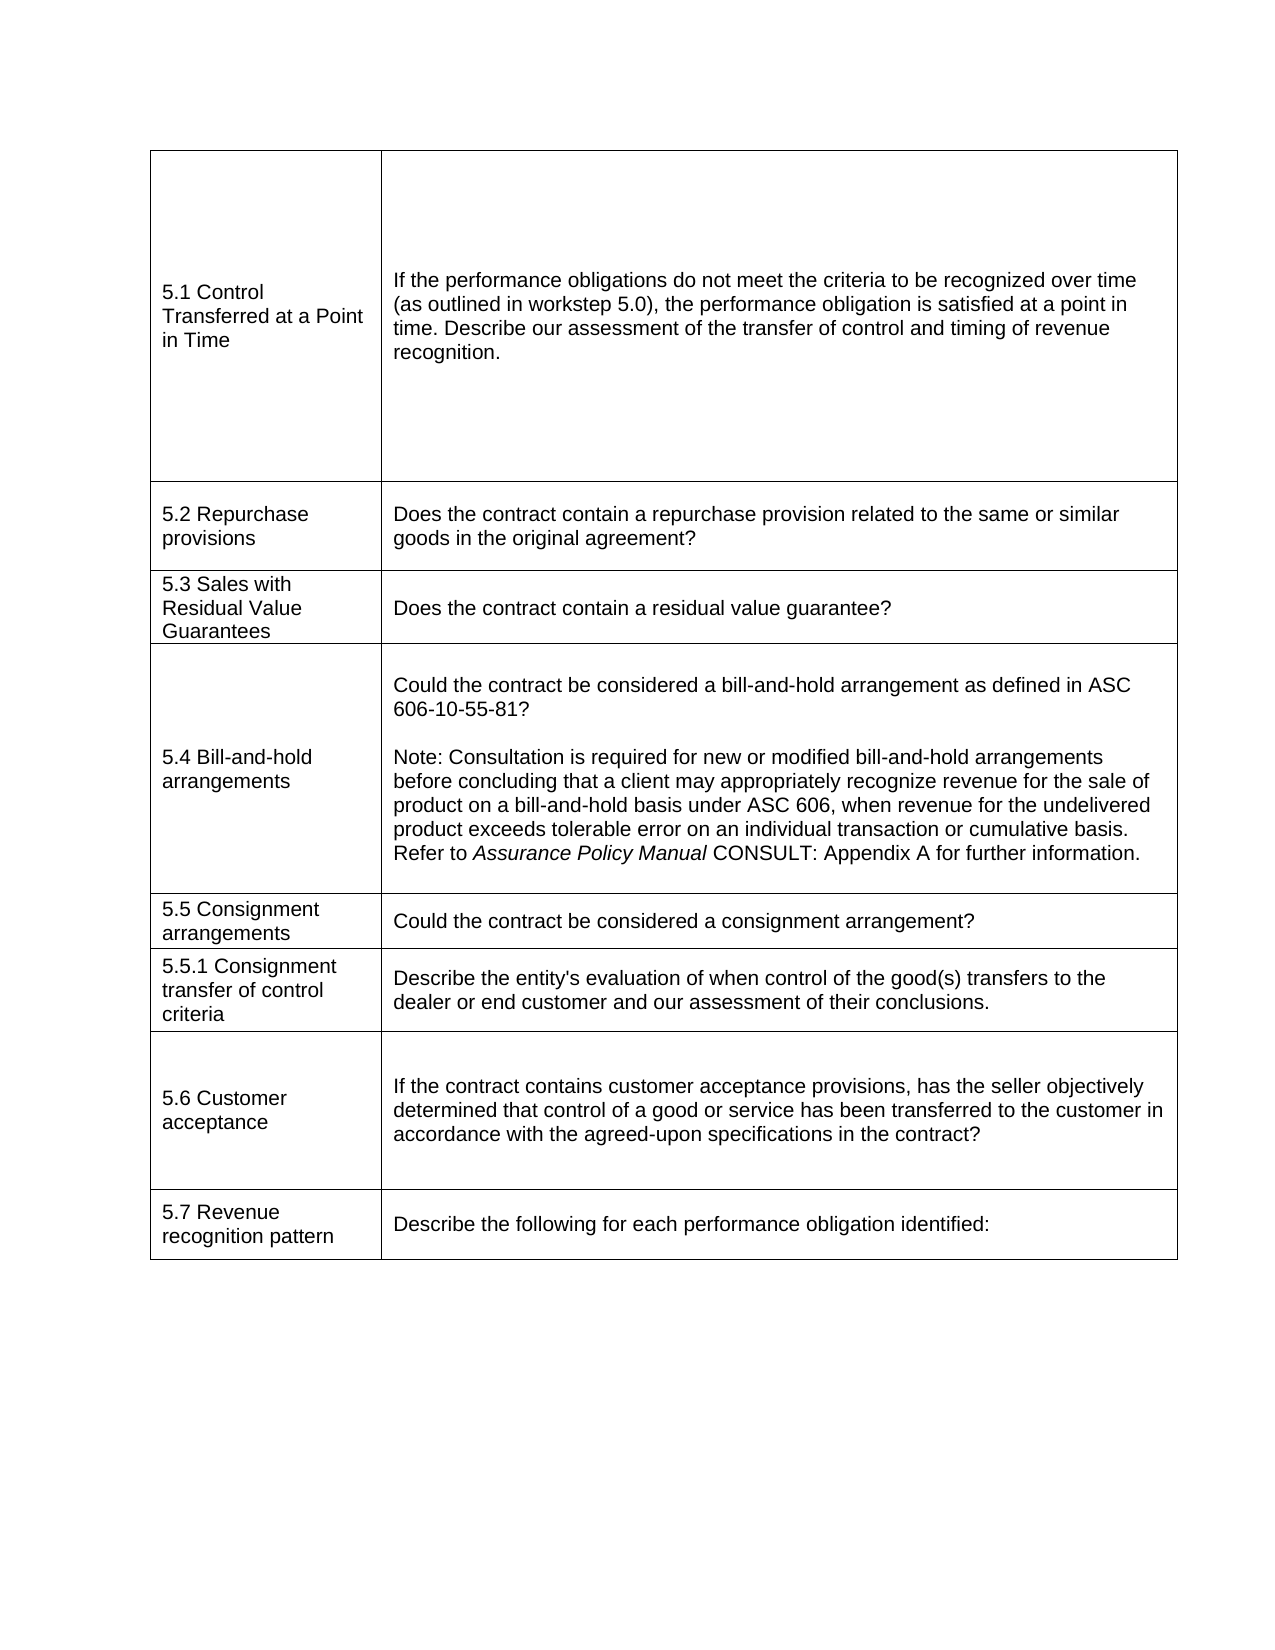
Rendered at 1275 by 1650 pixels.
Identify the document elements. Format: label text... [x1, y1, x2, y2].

table_cell 5.6 Customer acceptance [151, 1032, 381, 1188]
table_cell 5.4 Bill-and-hold arrangements [151, 644, 381, 893]
table_cell Does the contract contain a residual value guarantee? [382, 571, 1177, 643]
table_cell 5.3 Sales with Residual Value Guarantees [151, 571, 381, 643]
table_cell Does the contract contain a repurchase provision related to the same or similar goods in the original agreement? [382, 482, 1177, 570]
table_cell 5.7 Revenue recognition pattern [151, 1190, 381, 1259]
table_cell If the performance obligations do not meet the criteria to be recognized over time (as outlined in workstep 5.0), the performance obligation is satisfied at a point in time. Describe our assessment of the transfer of control and timing of revenue recognition. [382, 151, 1177, 481]
table_cell 5.5 Consignment arrangements [151, 894, 381, 948]
table_cell Could the contract be considered a bill-and-hold arrangement as defined in ASC 606-10-55-81? Note: Consultation is required for new or modified bill-and-hold arrangements before concluding that a client may appropriately recognize revenue for the sale of product on a bill-and-hold basis under ASC 606, when revenue for the undelivered product exceeds tolerable error on an individual transaction or cumulative basis. Refer to Assurance Policy Manual CONSULT: Appendix A for further information. [382, 644, 1177, 893]
table_cell Describe the entity's evaluation of when control of the good(s) transfers to the dealer or end customer and our assessment of their conclusions. [382, 949, 1177, 1031]
table_cell 5.1 Control Transferred at a Point in Time [151, 151, 381, 481]
table_cell Describe the following for each performance obligation identified: [382, 1190, 1177, 1259]
table_cell Could the contract be considered a consignment arrangement? [382, 894, 1177, 948]
table_cell 5.5.1 Consignment transfer of control criteria [151, 949, 381, 1031]
table_cell If the contract contains customer acceptance provisions, has the seller objectively determined that control of a good or service has been transferred to the customer in accordance with the agreed-upon specifications in the contract? [382, 1032, 1177, 1188]
table_cell 5.2 Repurchase provisions [151, 482, 381, 570]
